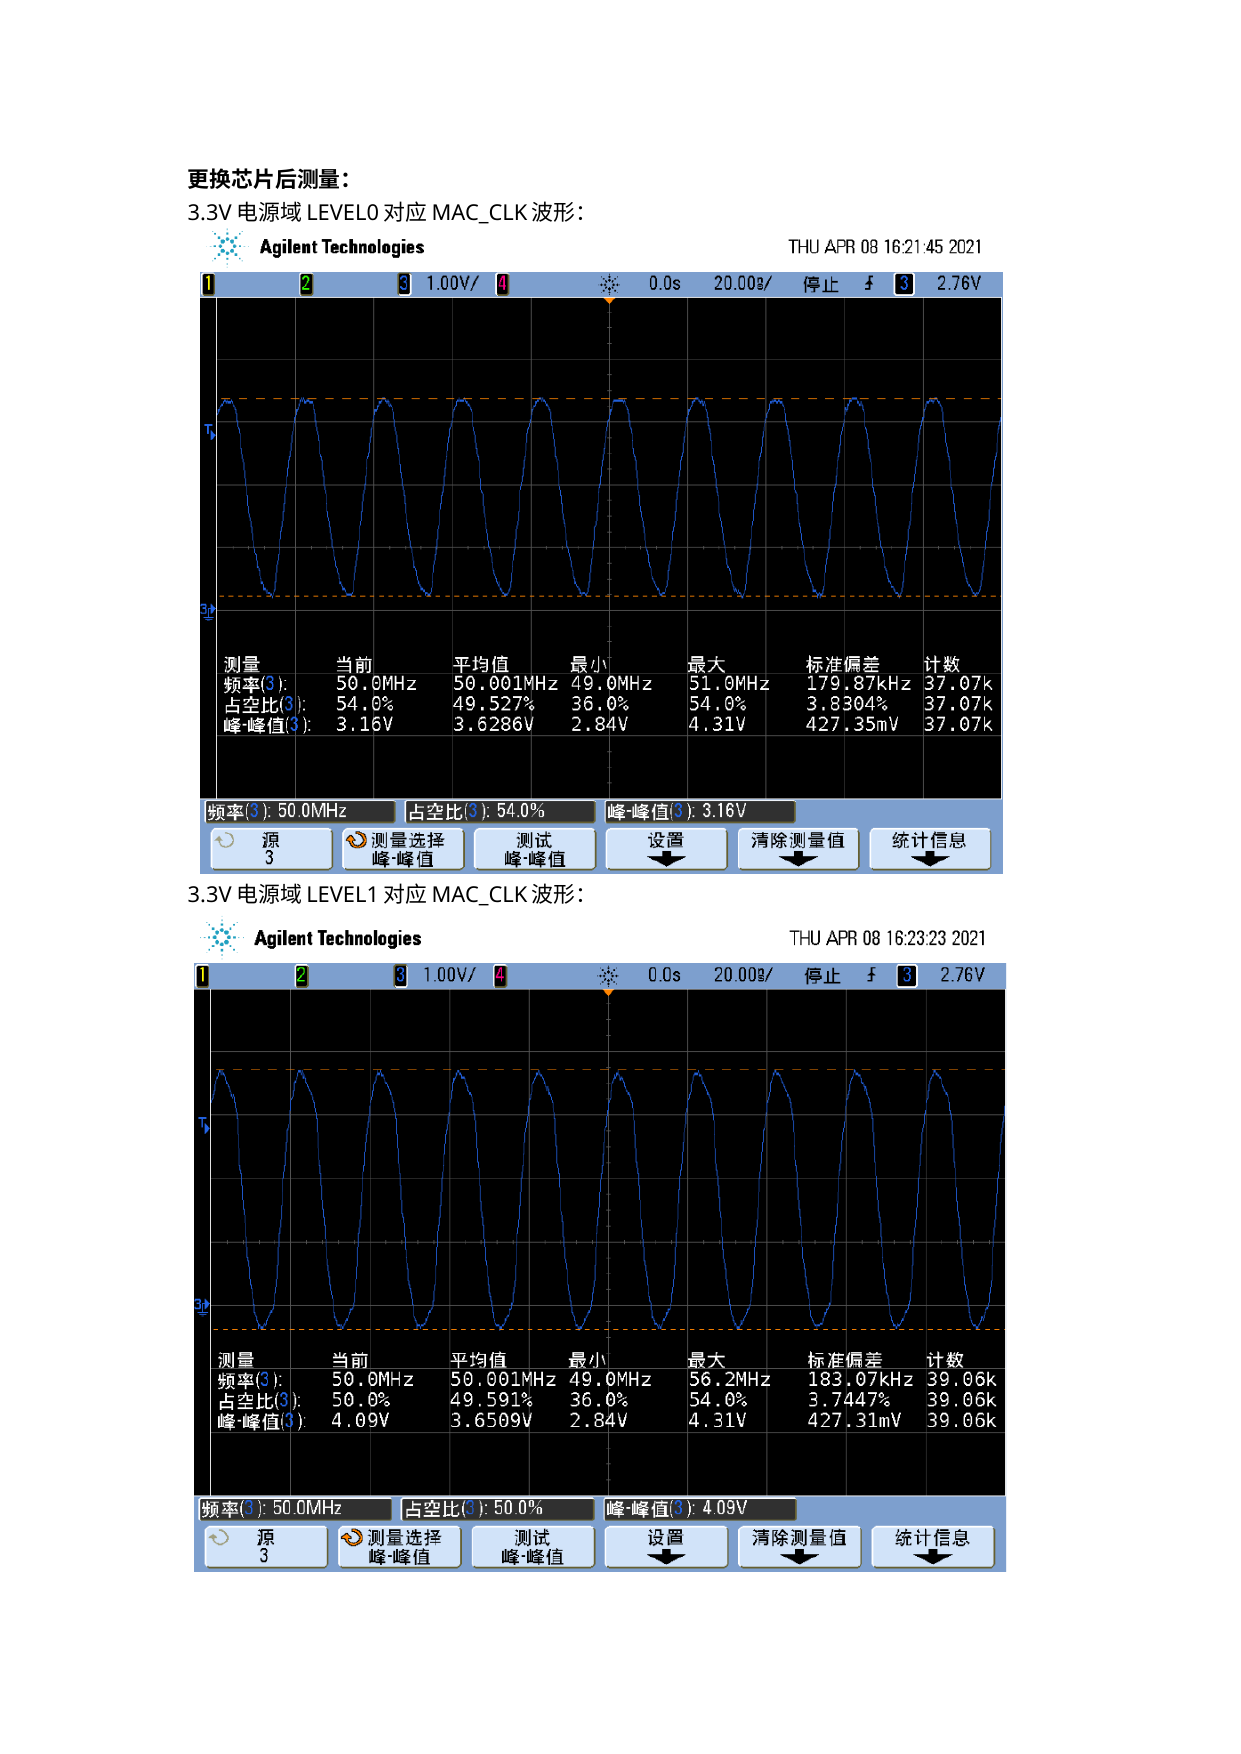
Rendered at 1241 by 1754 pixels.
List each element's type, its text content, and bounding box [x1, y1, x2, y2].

text 3.3V电源域LEVEL0对应MAC_CLK波形： [187, 194, 1053, 227]
text 更换芯片后测量： [187, 162, 1053, 194]
picture [187, 909, 1007, 1572]
picture [187, 227, 1004, 874]
text 3.3V电源域LEVEL1对应MAC_CLK波形： [187, 877, 1053, 909]
